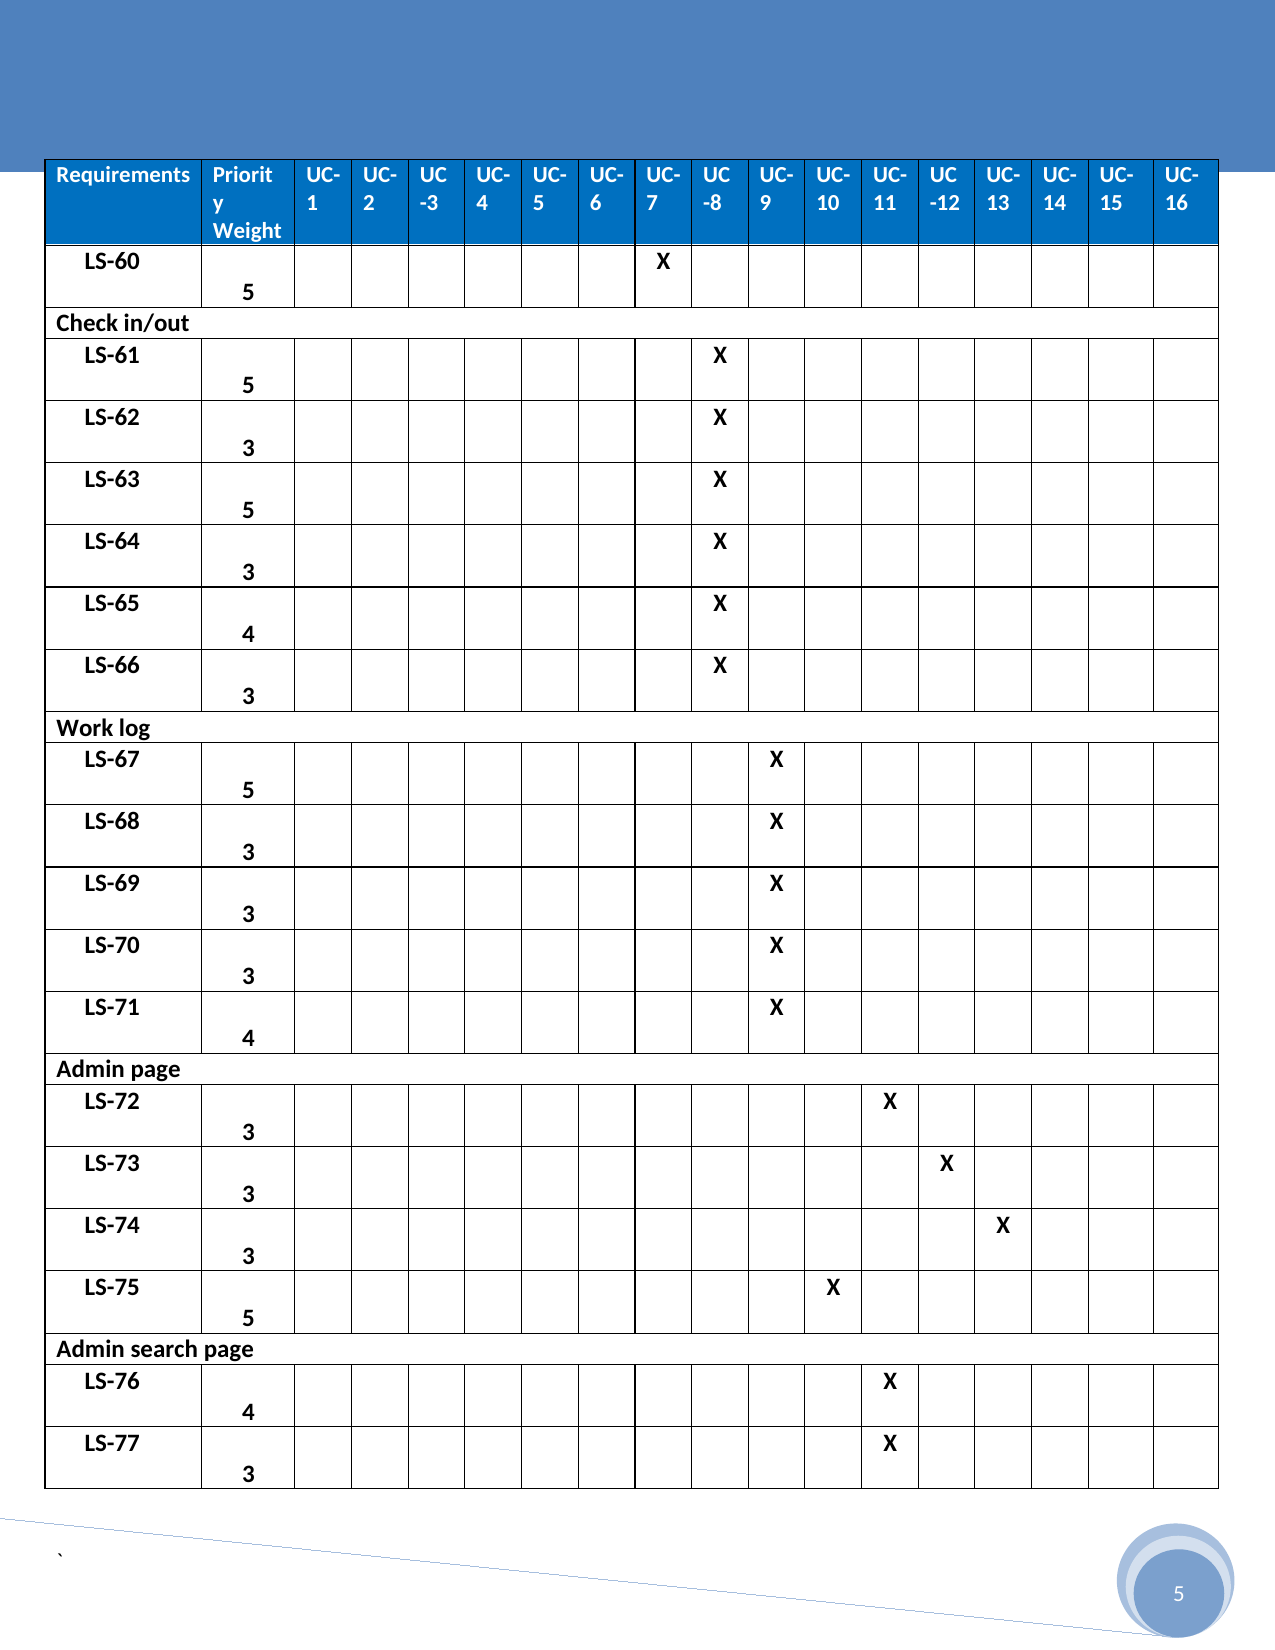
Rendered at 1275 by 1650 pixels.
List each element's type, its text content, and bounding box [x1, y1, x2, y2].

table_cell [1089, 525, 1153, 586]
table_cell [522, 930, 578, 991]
table_header UC-6 [579, 160, 634, 244]
table_cell [352, 339, 408, 400]
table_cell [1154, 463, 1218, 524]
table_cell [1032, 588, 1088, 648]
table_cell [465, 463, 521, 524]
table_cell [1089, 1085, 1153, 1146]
table_cell [465, 339, 521, 400]
table_cell [295, 246, 351, 307]
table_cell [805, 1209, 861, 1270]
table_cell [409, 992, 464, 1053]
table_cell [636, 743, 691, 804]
table_header UC-3 [409, 160, 464, 244]
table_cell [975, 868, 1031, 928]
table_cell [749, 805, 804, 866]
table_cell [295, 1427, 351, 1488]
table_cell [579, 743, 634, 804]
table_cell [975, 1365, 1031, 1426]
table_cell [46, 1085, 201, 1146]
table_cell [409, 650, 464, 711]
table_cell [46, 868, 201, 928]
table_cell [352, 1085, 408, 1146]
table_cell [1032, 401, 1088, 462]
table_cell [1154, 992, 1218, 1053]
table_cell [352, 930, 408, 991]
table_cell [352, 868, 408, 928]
table_cell [409, 246, 464, 307]
table_header UC-13 [975, 160, 1031, 244]
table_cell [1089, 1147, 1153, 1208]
table_cell [465, 246, 521, 307]
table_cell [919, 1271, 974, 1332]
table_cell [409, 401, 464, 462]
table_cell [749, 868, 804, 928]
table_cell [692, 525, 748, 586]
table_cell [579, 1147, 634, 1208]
table_header UC-1 [295, 160, 351, 244]
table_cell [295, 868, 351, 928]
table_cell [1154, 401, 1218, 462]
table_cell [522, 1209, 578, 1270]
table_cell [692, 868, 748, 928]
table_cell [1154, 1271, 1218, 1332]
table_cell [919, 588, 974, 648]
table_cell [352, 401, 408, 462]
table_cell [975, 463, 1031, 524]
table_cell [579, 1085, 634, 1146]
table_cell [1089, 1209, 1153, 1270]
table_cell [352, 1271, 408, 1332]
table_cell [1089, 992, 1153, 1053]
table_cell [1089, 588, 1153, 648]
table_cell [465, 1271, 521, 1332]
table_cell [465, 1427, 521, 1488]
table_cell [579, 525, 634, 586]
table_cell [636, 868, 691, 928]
table_cell [1089, 339, 1153, 400]
table_header UC-12 [919, 160, 974, 244]
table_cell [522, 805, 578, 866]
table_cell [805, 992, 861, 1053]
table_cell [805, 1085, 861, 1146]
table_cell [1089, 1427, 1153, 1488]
table_header Priority Weight [202, 160, 294, 244]
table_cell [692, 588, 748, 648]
table_cell [1154, 339, 1218, 400]
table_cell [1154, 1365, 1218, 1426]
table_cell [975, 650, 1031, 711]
table_header UC-2 [352, 160, 408, 244]
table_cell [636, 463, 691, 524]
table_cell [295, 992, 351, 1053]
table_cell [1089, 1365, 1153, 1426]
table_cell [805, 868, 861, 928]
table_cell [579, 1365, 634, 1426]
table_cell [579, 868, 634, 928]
table_cell [1154, 246, 1218, 307]
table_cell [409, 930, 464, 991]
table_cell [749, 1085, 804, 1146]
table_cell [522, 339, 578, 400]
table_cell [579, 339, 634, 400]
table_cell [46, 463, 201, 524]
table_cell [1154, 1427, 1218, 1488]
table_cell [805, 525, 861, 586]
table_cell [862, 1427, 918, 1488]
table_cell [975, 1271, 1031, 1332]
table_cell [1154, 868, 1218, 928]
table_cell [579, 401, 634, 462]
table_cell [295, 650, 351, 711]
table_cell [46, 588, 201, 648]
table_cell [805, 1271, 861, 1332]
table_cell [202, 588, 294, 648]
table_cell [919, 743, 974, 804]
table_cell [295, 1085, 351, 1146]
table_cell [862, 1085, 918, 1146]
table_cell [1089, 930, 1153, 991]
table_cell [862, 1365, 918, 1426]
table_cell [692, 246, 748, 307]
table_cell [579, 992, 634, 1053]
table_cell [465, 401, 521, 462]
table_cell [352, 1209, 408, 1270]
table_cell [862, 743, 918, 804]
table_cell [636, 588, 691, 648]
table_cell [295, 339, 351, 400]
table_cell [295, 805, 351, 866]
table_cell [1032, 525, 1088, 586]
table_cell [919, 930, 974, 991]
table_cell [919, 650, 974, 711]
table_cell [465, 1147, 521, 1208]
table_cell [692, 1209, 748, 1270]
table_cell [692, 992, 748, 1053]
table_cell [975, 339, 1031, 400]
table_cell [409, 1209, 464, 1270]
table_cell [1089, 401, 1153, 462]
table_cell Check in/out [46, 308, 1218, 338]
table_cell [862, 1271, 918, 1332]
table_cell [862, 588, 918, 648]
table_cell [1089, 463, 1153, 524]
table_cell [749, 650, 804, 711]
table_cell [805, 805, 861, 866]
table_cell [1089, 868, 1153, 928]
table_cell [919, 339, 974, 400]
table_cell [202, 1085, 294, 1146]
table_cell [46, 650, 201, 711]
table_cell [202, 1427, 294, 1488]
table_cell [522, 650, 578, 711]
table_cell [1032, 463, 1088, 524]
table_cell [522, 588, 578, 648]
table_cell 5 [202, 246, 294, 307]
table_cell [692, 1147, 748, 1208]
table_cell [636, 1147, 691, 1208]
table_header Requirements [46, 160, 201, 244]
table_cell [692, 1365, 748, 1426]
table_cell [805, 339, 861, 400]
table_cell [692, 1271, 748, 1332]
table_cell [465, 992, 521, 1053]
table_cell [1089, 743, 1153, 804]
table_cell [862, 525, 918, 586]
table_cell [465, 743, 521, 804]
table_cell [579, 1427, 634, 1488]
table_header UC-9 [749, 160, 804, 244]
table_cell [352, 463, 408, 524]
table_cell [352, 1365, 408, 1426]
table_cell [352, 246, 408, 307]
table_cell [1089, 246, 1153, 307]
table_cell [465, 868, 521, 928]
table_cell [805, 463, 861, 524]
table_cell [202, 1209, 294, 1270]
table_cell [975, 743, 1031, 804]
table_header UC-10 [805, 160, 861, 244]
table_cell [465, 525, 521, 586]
table_header UC-14 [1032, 160, 1088, 244]
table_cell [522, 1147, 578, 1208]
table_cell [522, 246, 578, 307]
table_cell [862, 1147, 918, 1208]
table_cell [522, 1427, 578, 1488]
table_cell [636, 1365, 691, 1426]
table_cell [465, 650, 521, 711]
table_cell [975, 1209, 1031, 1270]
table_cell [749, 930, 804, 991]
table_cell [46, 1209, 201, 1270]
table_header UC-15 [1089, 160, 1153, 244]
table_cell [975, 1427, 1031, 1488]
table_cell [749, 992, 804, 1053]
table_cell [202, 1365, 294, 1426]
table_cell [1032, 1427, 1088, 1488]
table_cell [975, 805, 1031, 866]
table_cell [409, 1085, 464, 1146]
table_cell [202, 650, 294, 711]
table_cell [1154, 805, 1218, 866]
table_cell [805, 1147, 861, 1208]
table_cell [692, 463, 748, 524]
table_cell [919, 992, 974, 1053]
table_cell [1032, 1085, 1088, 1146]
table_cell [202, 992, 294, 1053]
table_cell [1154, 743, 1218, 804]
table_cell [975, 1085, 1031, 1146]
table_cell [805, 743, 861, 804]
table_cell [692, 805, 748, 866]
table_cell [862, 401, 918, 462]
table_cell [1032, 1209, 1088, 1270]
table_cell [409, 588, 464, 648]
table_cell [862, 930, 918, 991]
table_cell X [692, 339, 748, 400]
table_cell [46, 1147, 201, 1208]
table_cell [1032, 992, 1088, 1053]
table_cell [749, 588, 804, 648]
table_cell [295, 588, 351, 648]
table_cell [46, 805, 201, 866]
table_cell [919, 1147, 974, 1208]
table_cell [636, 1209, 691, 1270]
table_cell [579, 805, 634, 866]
table_header UC-11 [862, 160, 918, 244]
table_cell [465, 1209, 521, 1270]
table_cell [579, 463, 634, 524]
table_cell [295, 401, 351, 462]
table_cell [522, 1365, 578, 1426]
table_cell [749, 339, 804, 400]
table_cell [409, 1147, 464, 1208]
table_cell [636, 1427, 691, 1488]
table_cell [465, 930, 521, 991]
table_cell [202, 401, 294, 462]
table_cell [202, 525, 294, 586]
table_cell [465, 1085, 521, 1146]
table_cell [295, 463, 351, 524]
table_cell [975, 246, 1031, 307]
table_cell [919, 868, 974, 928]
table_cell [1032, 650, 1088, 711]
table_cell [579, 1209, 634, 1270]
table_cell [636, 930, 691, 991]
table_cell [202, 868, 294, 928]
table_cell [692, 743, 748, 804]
table_header UC-8 [692, 160, 748, 244]
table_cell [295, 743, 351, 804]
table_header UC-16 [1154, 160, 1218, 244]
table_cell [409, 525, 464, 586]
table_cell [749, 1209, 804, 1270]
table_cell [749, 246, 804, 307]
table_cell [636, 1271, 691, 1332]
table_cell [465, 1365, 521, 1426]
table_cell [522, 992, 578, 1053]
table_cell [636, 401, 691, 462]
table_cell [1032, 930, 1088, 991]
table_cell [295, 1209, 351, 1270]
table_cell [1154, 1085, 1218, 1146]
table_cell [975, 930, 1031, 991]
table_cell [636, 339, 691, 400]
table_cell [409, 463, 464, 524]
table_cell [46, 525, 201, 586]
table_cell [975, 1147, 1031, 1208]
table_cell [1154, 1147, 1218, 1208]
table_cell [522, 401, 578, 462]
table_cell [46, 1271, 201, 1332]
table_header UC-5 [522, 160, 578, 244]
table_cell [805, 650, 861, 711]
table_cell [579, 246, 634, 307]
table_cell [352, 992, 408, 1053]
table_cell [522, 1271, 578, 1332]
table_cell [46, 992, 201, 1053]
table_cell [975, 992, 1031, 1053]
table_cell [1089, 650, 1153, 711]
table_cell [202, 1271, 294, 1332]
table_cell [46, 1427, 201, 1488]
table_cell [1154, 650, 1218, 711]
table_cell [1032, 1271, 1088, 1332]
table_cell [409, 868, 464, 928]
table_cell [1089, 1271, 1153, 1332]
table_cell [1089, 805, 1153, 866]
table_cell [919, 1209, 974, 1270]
table_cell [862, 246, 918, 307]
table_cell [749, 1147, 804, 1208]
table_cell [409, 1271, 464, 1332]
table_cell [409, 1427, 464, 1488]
table_cell [46, 246, 201, 307]
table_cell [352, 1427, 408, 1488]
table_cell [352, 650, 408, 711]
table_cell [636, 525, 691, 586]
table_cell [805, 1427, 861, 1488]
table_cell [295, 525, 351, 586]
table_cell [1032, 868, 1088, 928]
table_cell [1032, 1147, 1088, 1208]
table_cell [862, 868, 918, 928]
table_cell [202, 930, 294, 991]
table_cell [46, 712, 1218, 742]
table_cell [1032, 246, 1088, 307]
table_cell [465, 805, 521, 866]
table_cell [805, 246, 861, 307]
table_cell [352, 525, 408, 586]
table_header UC-4 [465, 160, 521, 244]
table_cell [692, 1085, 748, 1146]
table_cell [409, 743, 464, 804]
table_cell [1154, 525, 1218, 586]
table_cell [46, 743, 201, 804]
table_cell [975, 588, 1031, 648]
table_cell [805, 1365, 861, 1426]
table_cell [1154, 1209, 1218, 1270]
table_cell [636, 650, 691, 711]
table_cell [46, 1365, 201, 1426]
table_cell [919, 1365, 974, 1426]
table_cell [919, 246, 974, 307]
table_cell [409, 339, 464, 400]
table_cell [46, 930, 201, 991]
table_cell [1032, 339, 1088, 400]
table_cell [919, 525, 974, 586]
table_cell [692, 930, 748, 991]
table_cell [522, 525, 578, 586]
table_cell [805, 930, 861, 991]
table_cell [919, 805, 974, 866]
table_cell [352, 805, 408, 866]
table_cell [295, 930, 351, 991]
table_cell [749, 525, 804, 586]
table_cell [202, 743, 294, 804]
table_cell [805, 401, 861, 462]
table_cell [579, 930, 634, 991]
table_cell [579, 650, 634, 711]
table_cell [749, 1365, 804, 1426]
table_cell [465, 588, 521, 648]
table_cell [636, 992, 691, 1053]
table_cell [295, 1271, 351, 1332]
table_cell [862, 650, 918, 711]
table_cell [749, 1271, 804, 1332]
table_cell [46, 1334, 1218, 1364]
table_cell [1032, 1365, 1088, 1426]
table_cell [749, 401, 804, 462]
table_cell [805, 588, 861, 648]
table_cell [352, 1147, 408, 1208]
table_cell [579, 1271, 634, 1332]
table_header UC-7 [636, 160, 691, 244]
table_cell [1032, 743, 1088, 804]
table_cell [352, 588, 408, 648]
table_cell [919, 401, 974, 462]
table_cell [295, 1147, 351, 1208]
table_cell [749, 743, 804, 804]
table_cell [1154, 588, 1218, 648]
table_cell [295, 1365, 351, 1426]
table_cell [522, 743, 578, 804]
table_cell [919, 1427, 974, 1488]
table_cell [862, 339, 918, 400]
table_cell [46, 339, 201, 400]
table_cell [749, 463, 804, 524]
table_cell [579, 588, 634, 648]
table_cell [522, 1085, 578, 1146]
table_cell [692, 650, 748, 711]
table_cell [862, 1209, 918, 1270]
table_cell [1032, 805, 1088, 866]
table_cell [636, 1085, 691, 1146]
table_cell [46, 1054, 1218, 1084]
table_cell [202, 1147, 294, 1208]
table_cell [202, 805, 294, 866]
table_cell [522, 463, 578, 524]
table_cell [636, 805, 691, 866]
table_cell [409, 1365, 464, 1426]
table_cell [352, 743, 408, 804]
table_cell X [636, 246, 691, 307]
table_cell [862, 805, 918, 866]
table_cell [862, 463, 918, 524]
table_cell 5 [202, 339, 294, 400]
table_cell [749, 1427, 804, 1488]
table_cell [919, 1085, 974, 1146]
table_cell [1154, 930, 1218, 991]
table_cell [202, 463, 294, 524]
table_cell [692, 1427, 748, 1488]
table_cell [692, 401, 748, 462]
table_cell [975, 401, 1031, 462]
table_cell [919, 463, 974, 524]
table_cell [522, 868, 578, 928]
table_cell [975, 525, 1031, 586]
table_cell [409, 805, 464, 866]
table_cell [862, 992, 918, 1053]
table_cell [46, 401, 201, 462]
